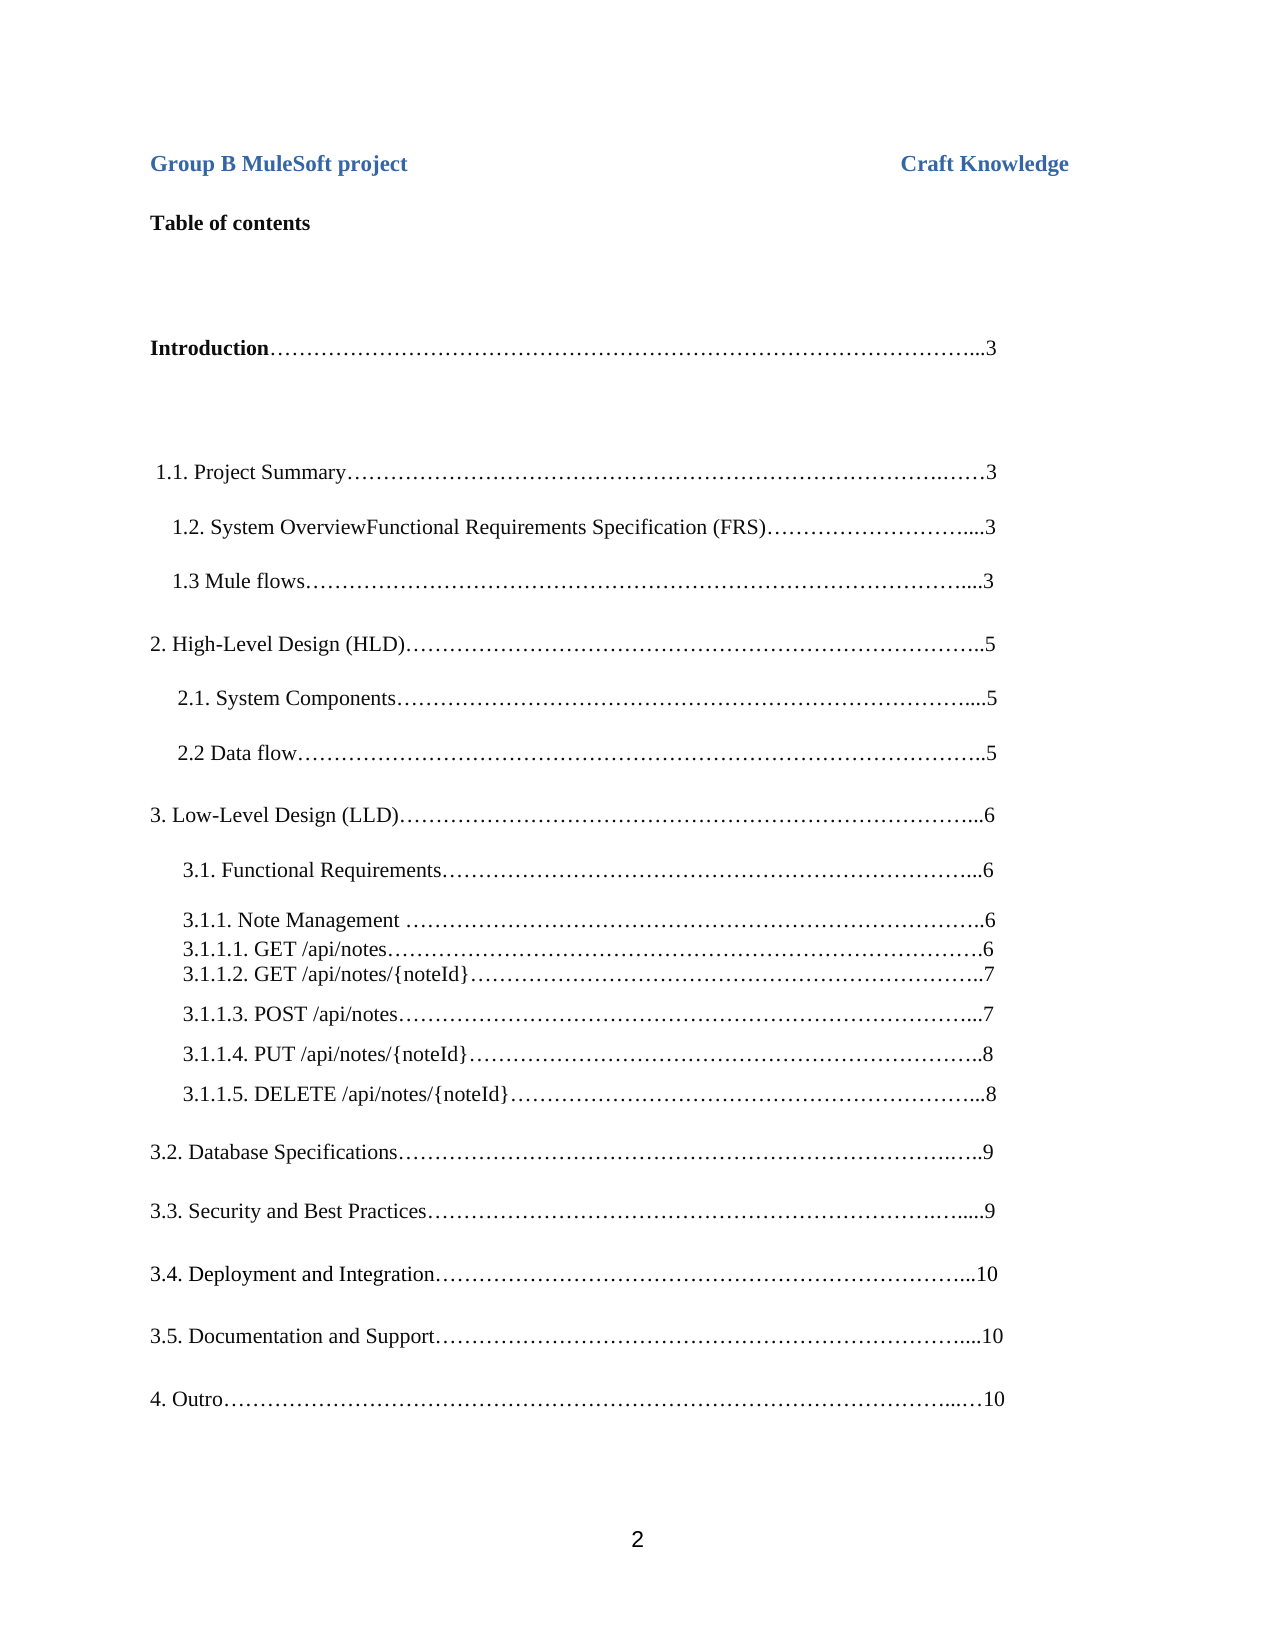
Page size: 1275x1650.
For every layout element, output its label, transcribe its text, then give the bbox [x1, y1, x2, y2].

text 3.1.1.2. GET /api/notes/{noteId}……………………………………………………………..7 [150, 961, 1125, 987]
subtitle 3. Low-Level Design (LLD)……………………………………………………………………...6 [150, 802, 1125, 827]
text 3.1.1.3. POST /api/notes……………………………………………………………………...7 [150, 1001, 1125, 1026]
subtitle 4. Outro………………………………………………………………………………………...…10 [150, 1386, 1125, 1411]
subtitle 1.1. Project Summary……………………………………………………………………….……3 [150, 459, 1125, 484]
subtitle 3.2. Database Specifications………………………………………………………………….…..9 [150, 1139, 1125, 1164]
text 1.3 Mule flows………………………………………………………………………………....3 [150, 568, 1125, 593]
subtitle Introduction……………………………………………………………………………………...3 [150, 334, 1125, 360]
subtitle 3.1.1. Note Management ……………………………………………………………………..6 [150, 907, 1125, 932]
subtitle 2. High-Level Design (HLD)……………………………………………………………………..5 [150, 631, 1125, 656]
subtitle 3.4. Deployment and Integration………………………………………………………………...10 [150, 1261, 1125, 1286]
text 3.1.1.5. DELETE /api/notes/{noteId}………………………………………………………...8 [150, 1081, 1125, 1106]
text 3.1.1.4. PUT /api/notes/{noteId}……………………………………………………………..8 [150, 1041, 1125, 1066]
subtitle 1.2. System OverviewFunctional Requirements Specification (FRS)………………………....3 [150, 514, 1125, 539]
subtitle 2.1. System Components……………………………………………………………………....5 [150, 685, 1125, 710]
text 3.1.1.1. GET /api/notes……………………………………………………………………….6 [150, 936, 1125, 961]
subtitle 3.3. Security and Best Practices…………………………………………………………….….....9 [150, 1198, 1125, 1223]
subtitle 3.5. Documentation and Support………………………………………………………………....10 [150, 1323, 1125, 1348]
text 2.2 Data flow…………………………………………………………………………………..5 [150, 739, 1125, 765]
subtitle 3.1. Functional Requirements………………………………………………………………...6 [150, 857, 1125, 882]
subtitle Table of contents [150, 210, 1125, 235]
